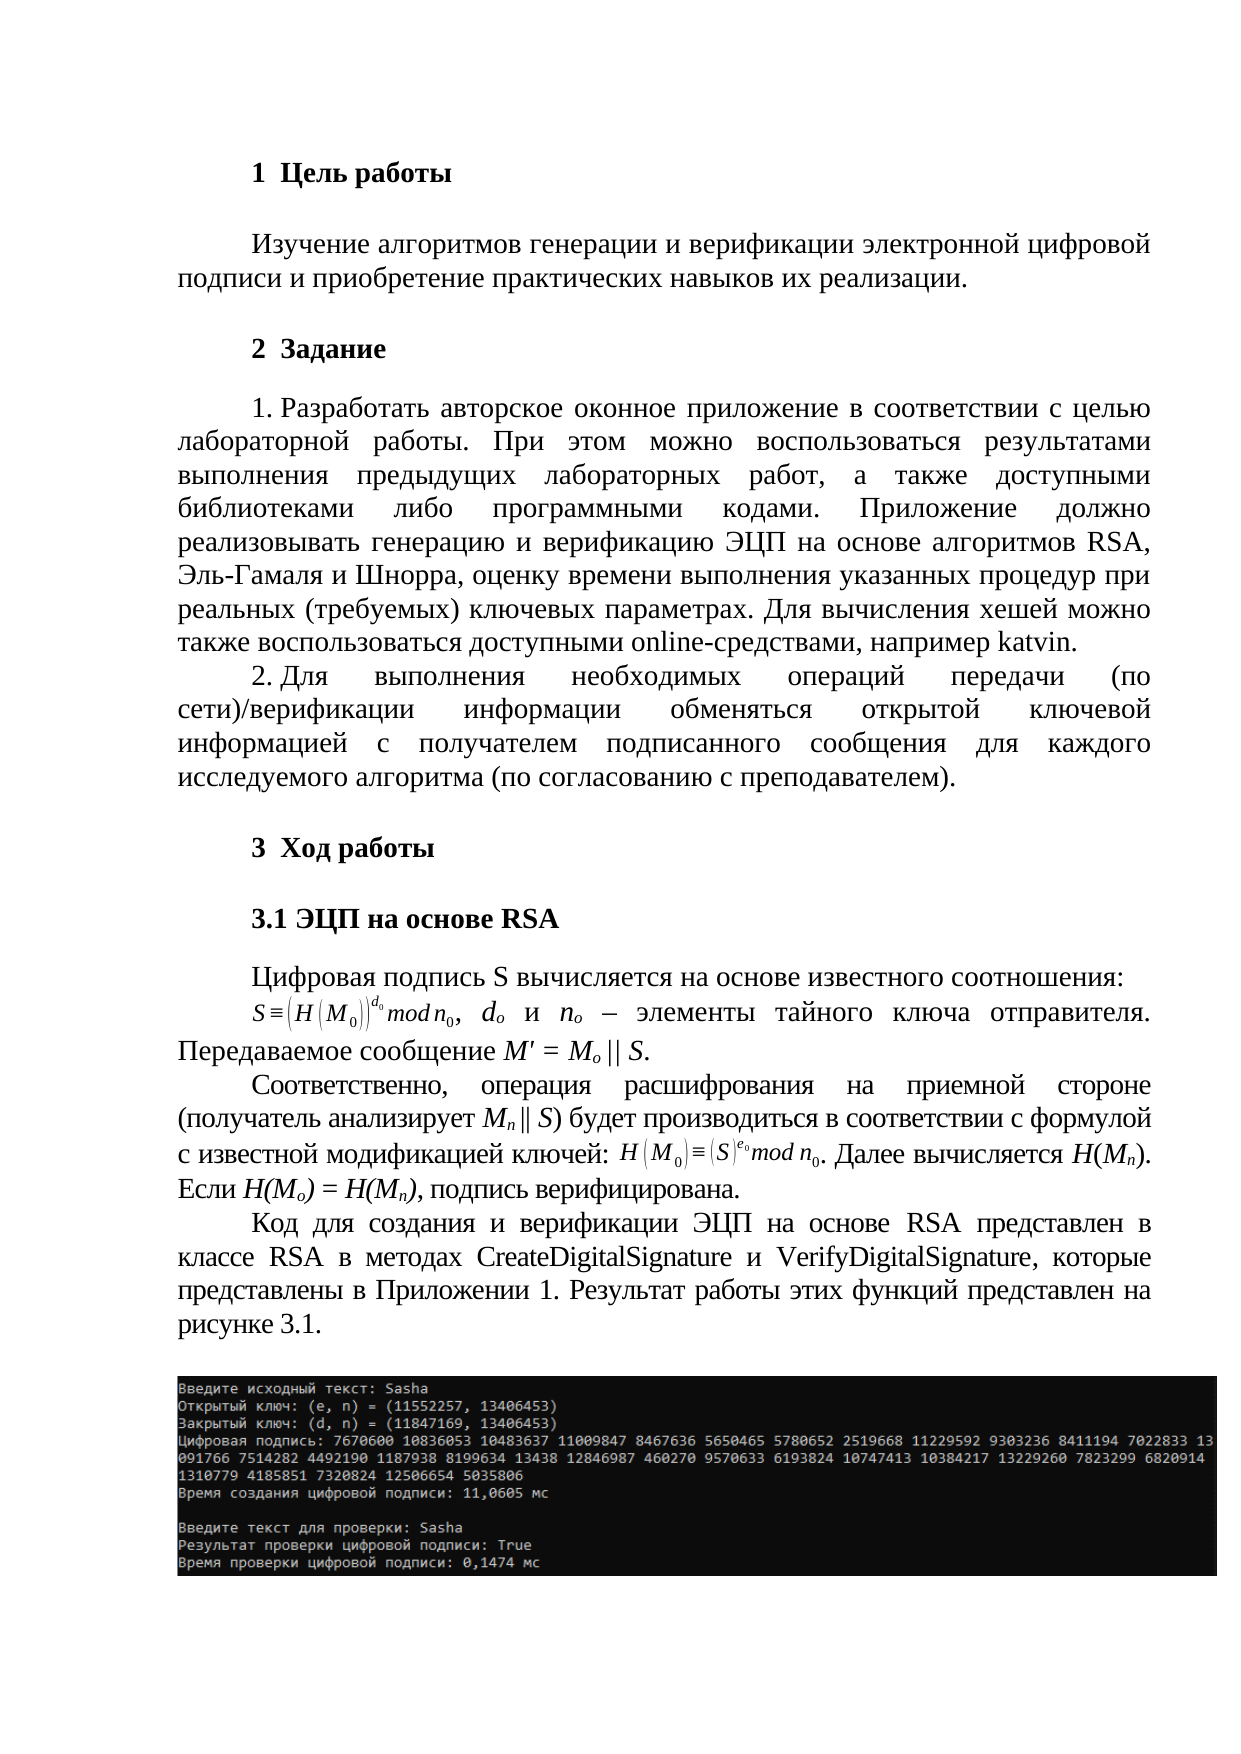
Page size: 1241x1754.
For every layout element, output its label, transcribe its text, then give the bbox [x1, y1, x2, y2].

text Соответственно, операция расшифрования на приемной стороне (получатель анализирует Мп || S) будет производиться в соответствии с формулой с известной модификацией ключей: . Далее вычисляется Н(Mп). Если H(Mo) = H(Mп), подпись верифицирована. [177, 1067, 1152, 1205]
list Задание [177, 331, 1152, 365]
text Код для создания и верификации ЭЦП на основе RSA представлен в классе RSA в методах CreateDigitalSignature и VerifyDigitalSignature, которые представлены в Приложении 1. Результат работы этих функций представлен на рисунке 3.1. [177, 1205, 1152, 1339]
list ЭЦП на основе RSA [251, 901, 1152, 934]
text Цифровая подпись S вычисляется на основе известного соотношения: [177, 959, 1152, 993]
list Разработать авторское оконное приложение в соответствии с целью лабораторной работы. При этом можно воспользоваться результатами выполнения предыдущих лабораторных работ, а также доступными библиотеками либо программными кодами. Приложение должно реализовывать генерацию и верификацию ЭЦП на основе алгоритмов RSA, Эль-Гамаля и Шнорра, оценку времени выполнения указанных процедур при реальных (требуемых) ключевых параметрах. Для вычисления хешей можно также воспользоваться доступными online-средствами, например katvin. [177, 390, 1152, 658]
list Для выполнения необходимых операций передачи (по сети)/верификации информации обменяться открытой ключевой информацией с получателем подписанного сообщения для каждого исследуемого алгоритма (по согласованию с преподавателем). [177, 658, 1152, 792]
list Ход работы [177, 830, 1152, 863]
list Цель работы [177, 156, 1152, 189]
text Изучение алгоритмов генерации и верификации электронной цифровой подписи и приобретение практических навыков их реализации. [177, 227, 1152, 294]
picture [177, 1376, 1217, 1576]
text , dо и no – элементы тайного ключа отправителя. Передаваемое сообщение М' = Мo || S. [177, 993, 1152, 1067]
